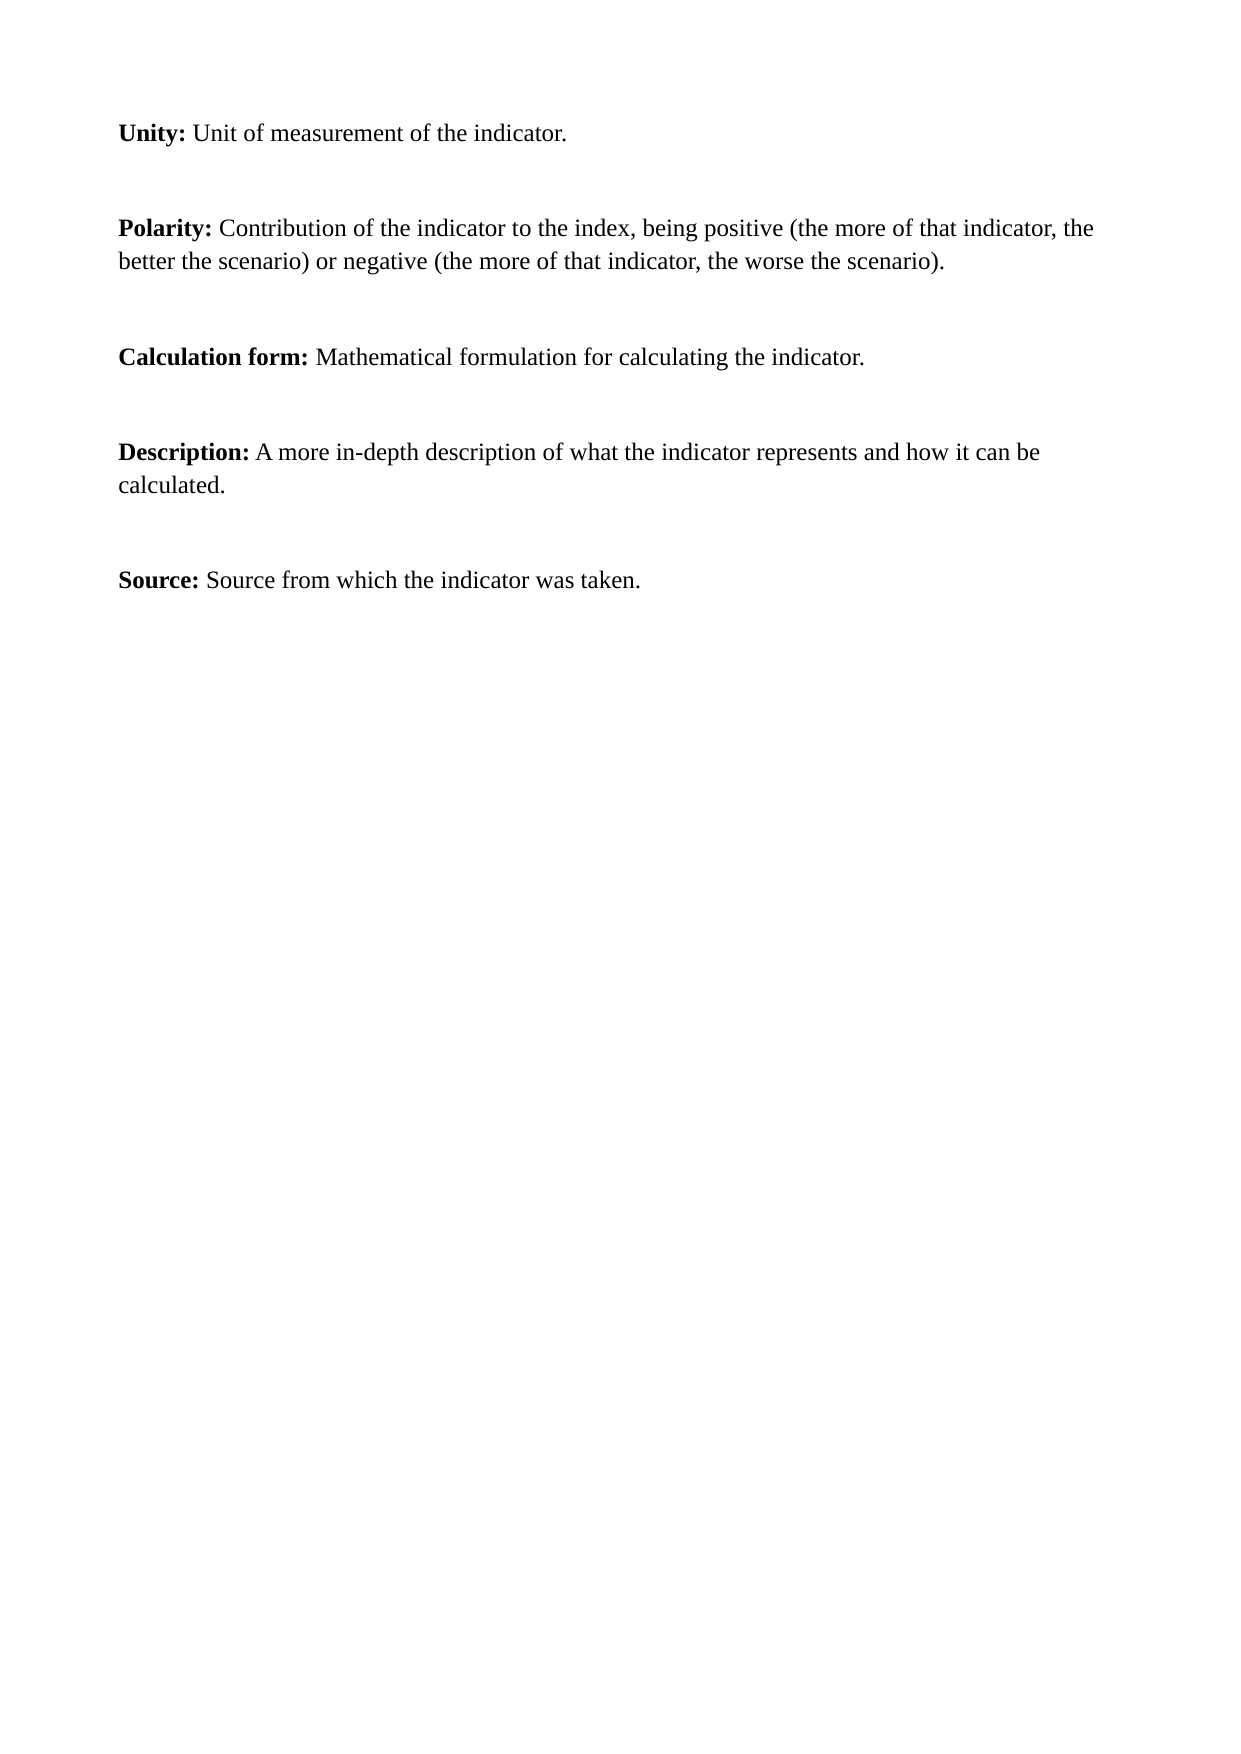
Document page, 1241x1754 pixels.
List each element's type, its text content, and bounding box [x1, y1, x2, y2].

text Calculation form: Mathematical formulation for calculating the indicator. [118, 342, 1122, 370]
text Description: A more in-depth description of what the indicator represents and how it can be calculated. [118, 437, 1122, 498]
text Polarity: Contribution of the indicator to the index, being positive (the more of that indicator, the better the scenario) or negative (the more of that indicator, the worse the scenario). [118, 213, 1122, 275]
text Unity: Unit of measurement of the indicator. [118, 118, 1122, 147]
text Source: Source from which the indicator was taken. [118, 565, 1122, 594]
